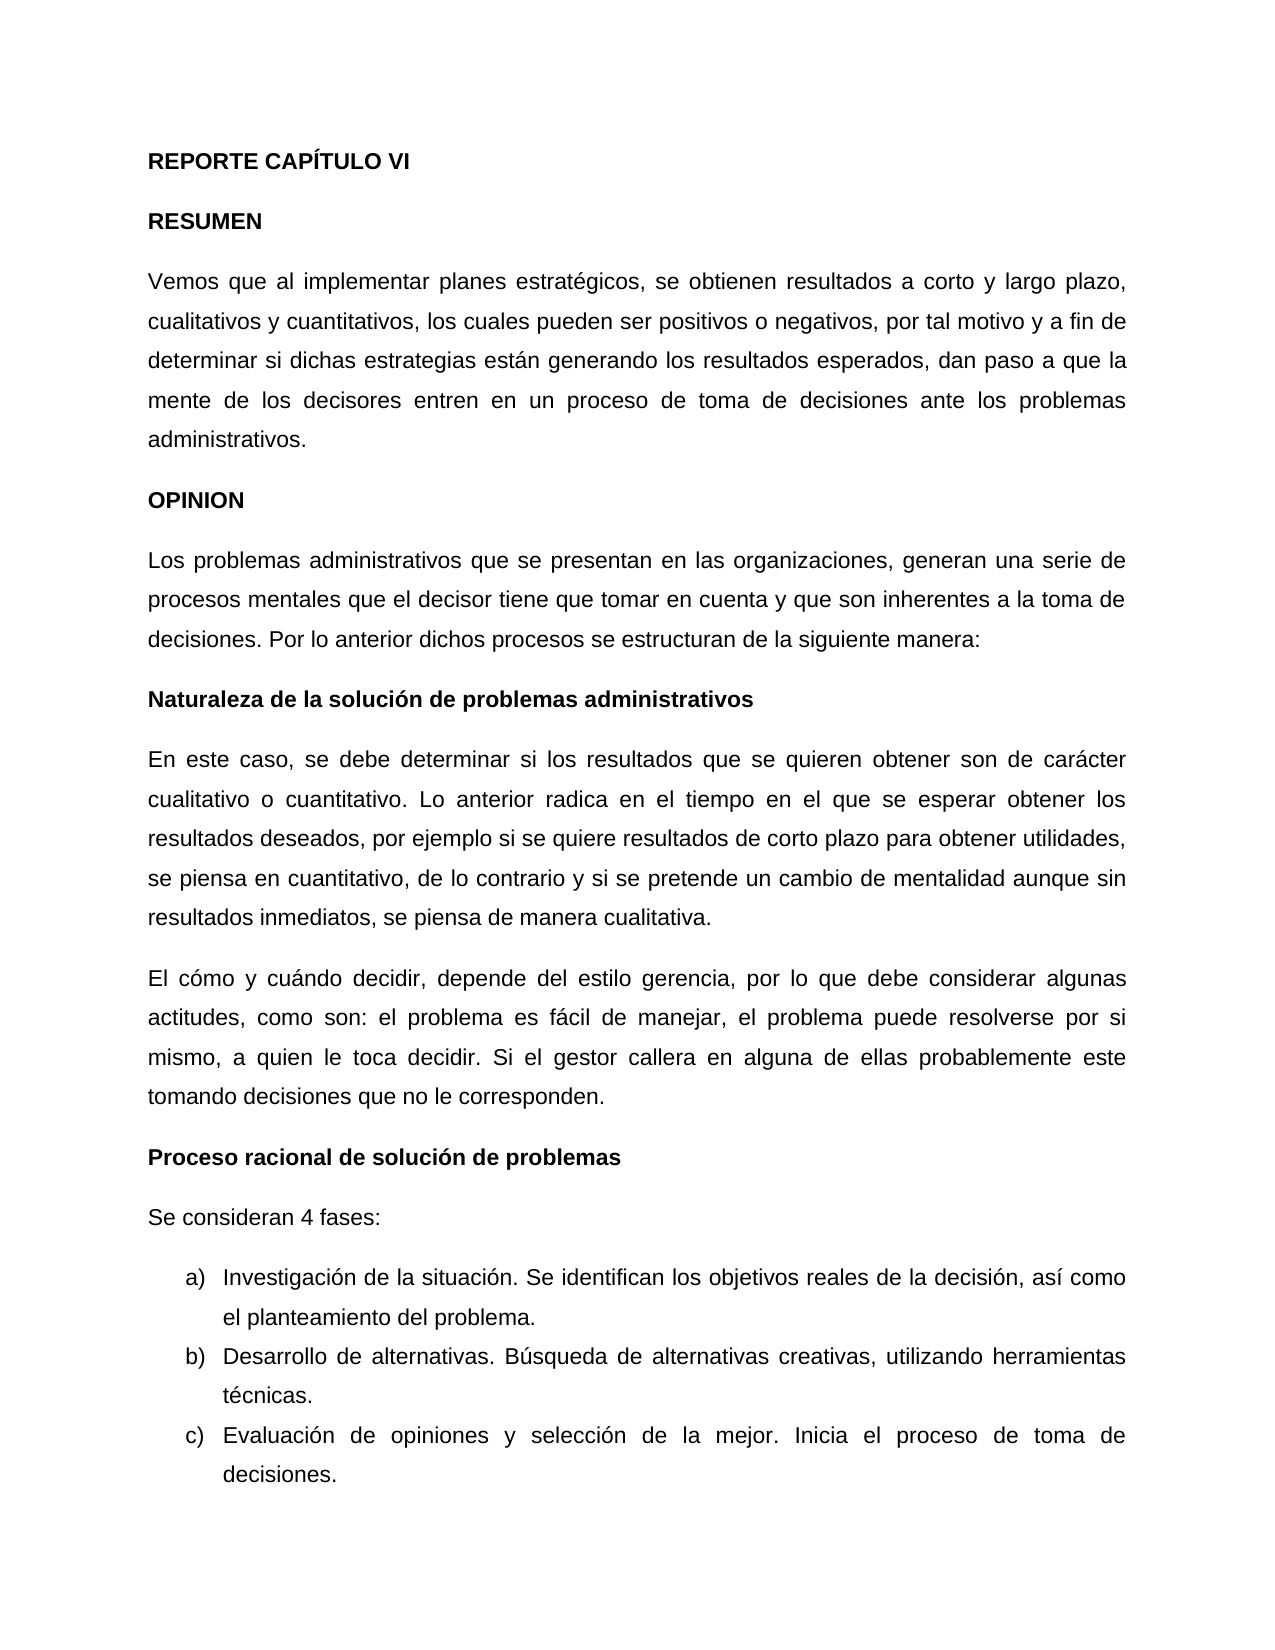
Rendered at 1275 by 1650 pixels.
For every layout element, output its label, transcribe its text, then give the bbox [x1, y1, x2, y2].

text Vemos que al implementar planes estratégicos, se obtienen resultados a corto y largo plazo, cualitativos y cuantitativos, los cuales pueden ser positivos o negativos, por tal motivo y a fin de determinar si dichas estrategias están generando los resultados esperados, dan paso a que la mente de los decisores entren en un proceso de toma de decisiones ante los problemas administrativos. [148, 268, 1127, 453]
text Los problemas administrativos que se presentan en las organizaciones, generan una serie de procesos mentales que el decisor tiene que tomar en cuenta y que son inherentes a la toma de decisiones. Por lo anterior dichos procesos se estructuran de la siguiente manera: [148, 547, 1127, 652]
text Se consideran 4 fases: [148, 1204, 1127, 1230]
list Desarrollo de alternativas. Búsqueda de alternativas creativas, utilizando herramientas técnicas. [185, 1343, 1127, 1409]
text El cómo y cuándo decidir, depende del estilo gerencia, por lo que debe considerar algunas actitudes, como son: el problema es fácil de manejar, el problema puede resolverse por si mismo, a quien le toca decidir. Si el gestor callera en alguna de ellas probablemente este tomando decisiones que no le corresponden. [148, 965, 1127, 1109]
text RESUMEN [148, 208, 1127, 234]
list Investigación de la situación. Se identifican los objetivos reales de la decisión, así como el planteamiento del problema. [185, 1264, 1127, 1330]
text Proceso racional de solución de problemas [148, 1143, 1127, 1170]
text REPORTE CAPÍTULO VI [148, 148, 1127, 174]
text En este caso, se debe determinar si los resultados que se quieren obtener son de carácter cualitativo o cuantitativo. Lo anterior radica en el tiempo en el que se esperar obtener los resultados deseados, por ejemplo si se quiere resultados de corto plazo para obtener utilidades, se piensa en cuantitativo, de lo contrario y si se pretende un cambio de mentalidad aunque sin resultados inmediatos, se piensa de manera cualitativa. [148, 746, 1127, 931]
list Evaluación de opiniones y selección de la mejor. Inicia el proceso de toma de decisiones. [185, 1422, 1127, 1488]
text Naturaleza de la solución de problemas administrativos [148, 686, 1127, 712]
text OPINION [148, 487, 1127, 513]
